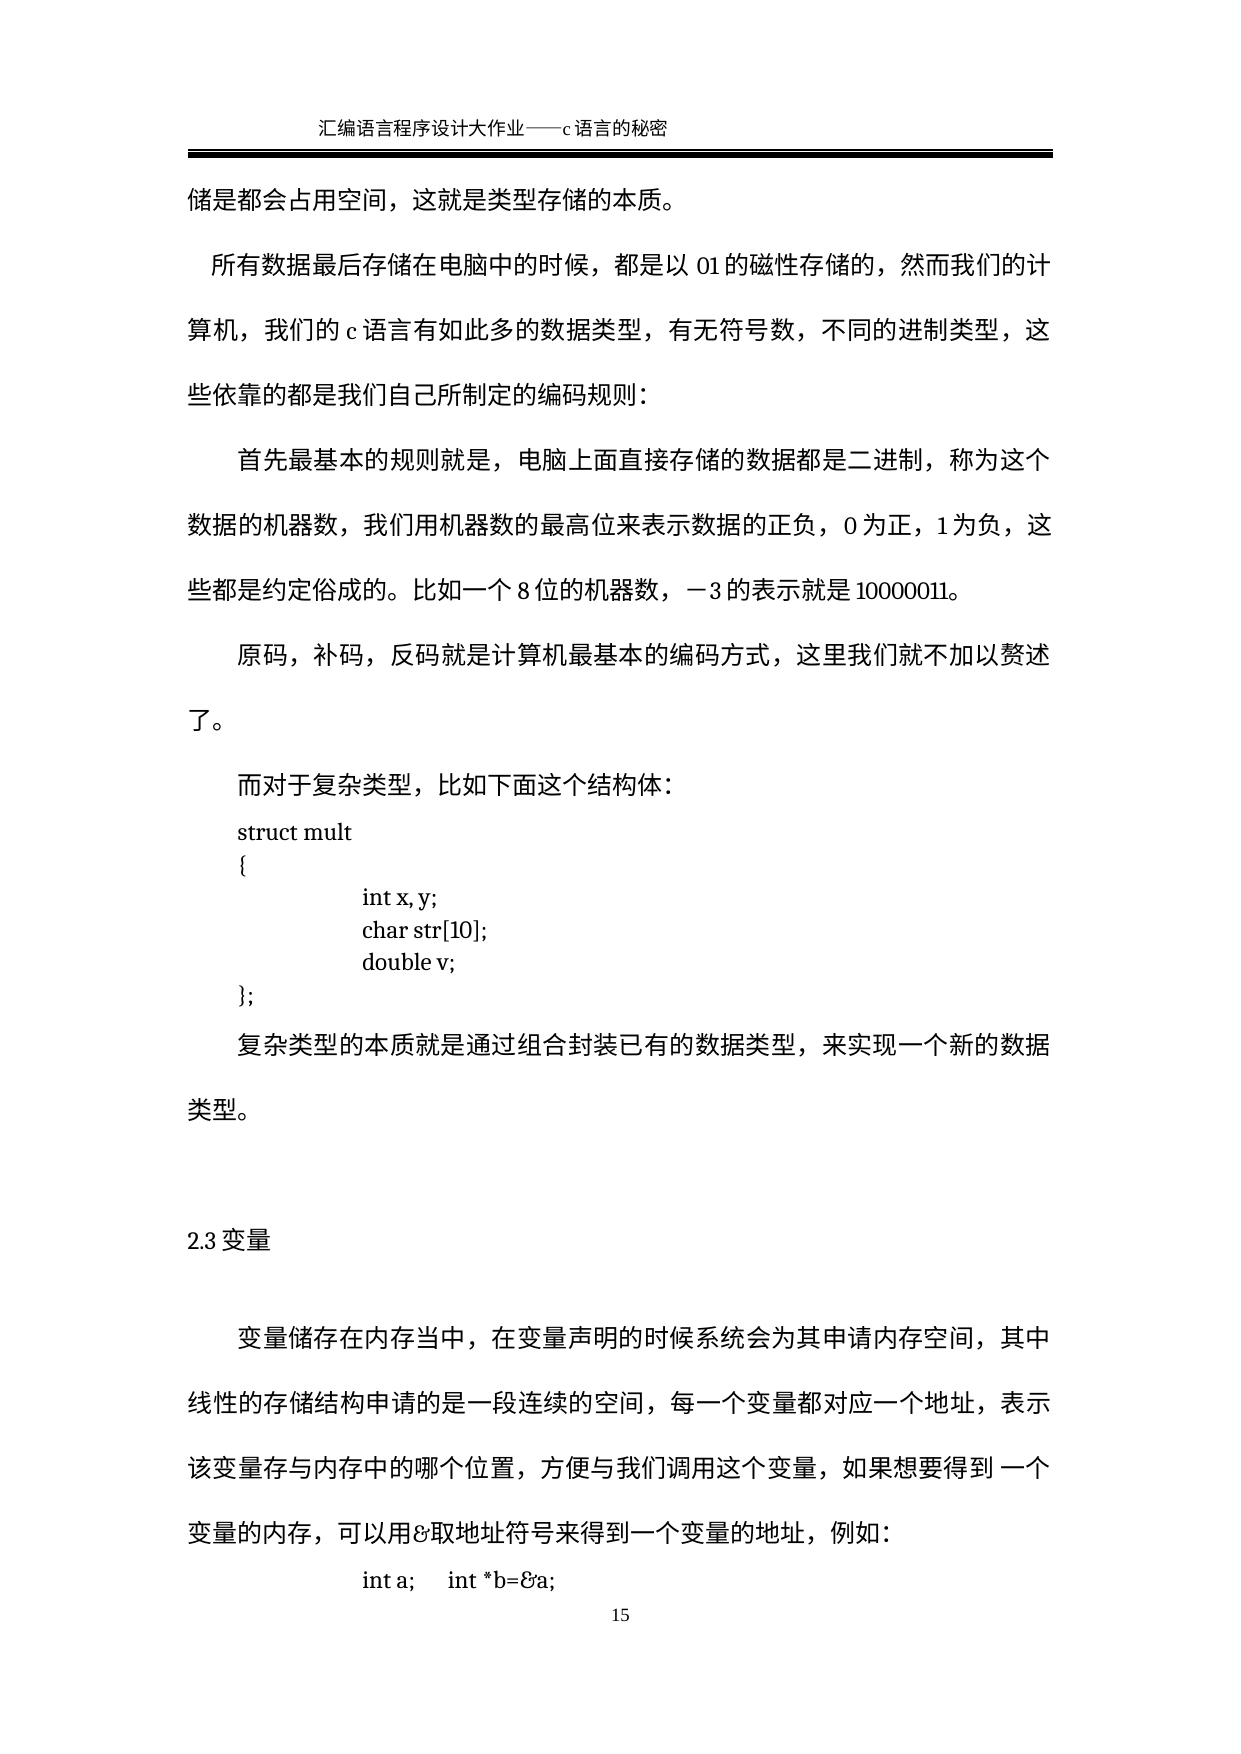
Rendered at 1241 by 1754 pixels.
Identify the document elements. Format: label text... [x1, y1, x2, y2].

text 而对于复杂类型，比如下面这个结构体： [187, 751, 1053, 816]
text struct mult [187, 816, 1053, 849]
text 所有数据最后存储在电脑中的时候，都是以01的磁性存储的，然而我们的计算机，我们的c语言有如此多的数据类型，有无符号数，不同的进制类型，这些依靠的都是我们自己所制定的编码规则： [187, 231, 1053, 426]
text 复杂类型的本质就是通过组合封装已有的数据类型，来实现一个新的数据类型。 [187, 1011, 1053, 1141]
text 原码，补码，反码就是计算机最基本的编码方式，这里我们就不加以赘述了。 [187, 621, 1053, 751]
text char str[10]; [187, 914, 1053, 946]
text }; [187, 979, 1053, 1011]
text 变量储存在内存当中，在变量声明的时候系统会为其申请内存空间，其中线性的存储结构申请的是一段连续的空间，每一个变量都对应一个地址，表示该变量存与内存中的哪个位置，方便与我们调用这个变量，如果想要得到 一个变量的内存，可以用&取地址符号来得到一个变量的地址，例如： [187, 1304, 1053, 1564]
text int x, y; [187, 881, 1053, 914]
text 2.3 变量 [187, 1206, 1053, 1271]
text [187, 166, 1053, 231]
text { [187, 849, 1053, 881]
text int a; int *b=&a; [187, 1564, 1053, 1596]
text 首先最基本的规则就是，电脑上面直接存储的数据都是二进制，称为这个数据的机器数，我们用机器数的最高位来表示数据的正负，0为正，1为负，这些都是约定俗成的。比如一个8位的机器数，－3的表示就是10000011。 [187, 426, 1053, 621]
text double v; [187, 946, 1053, 979]
